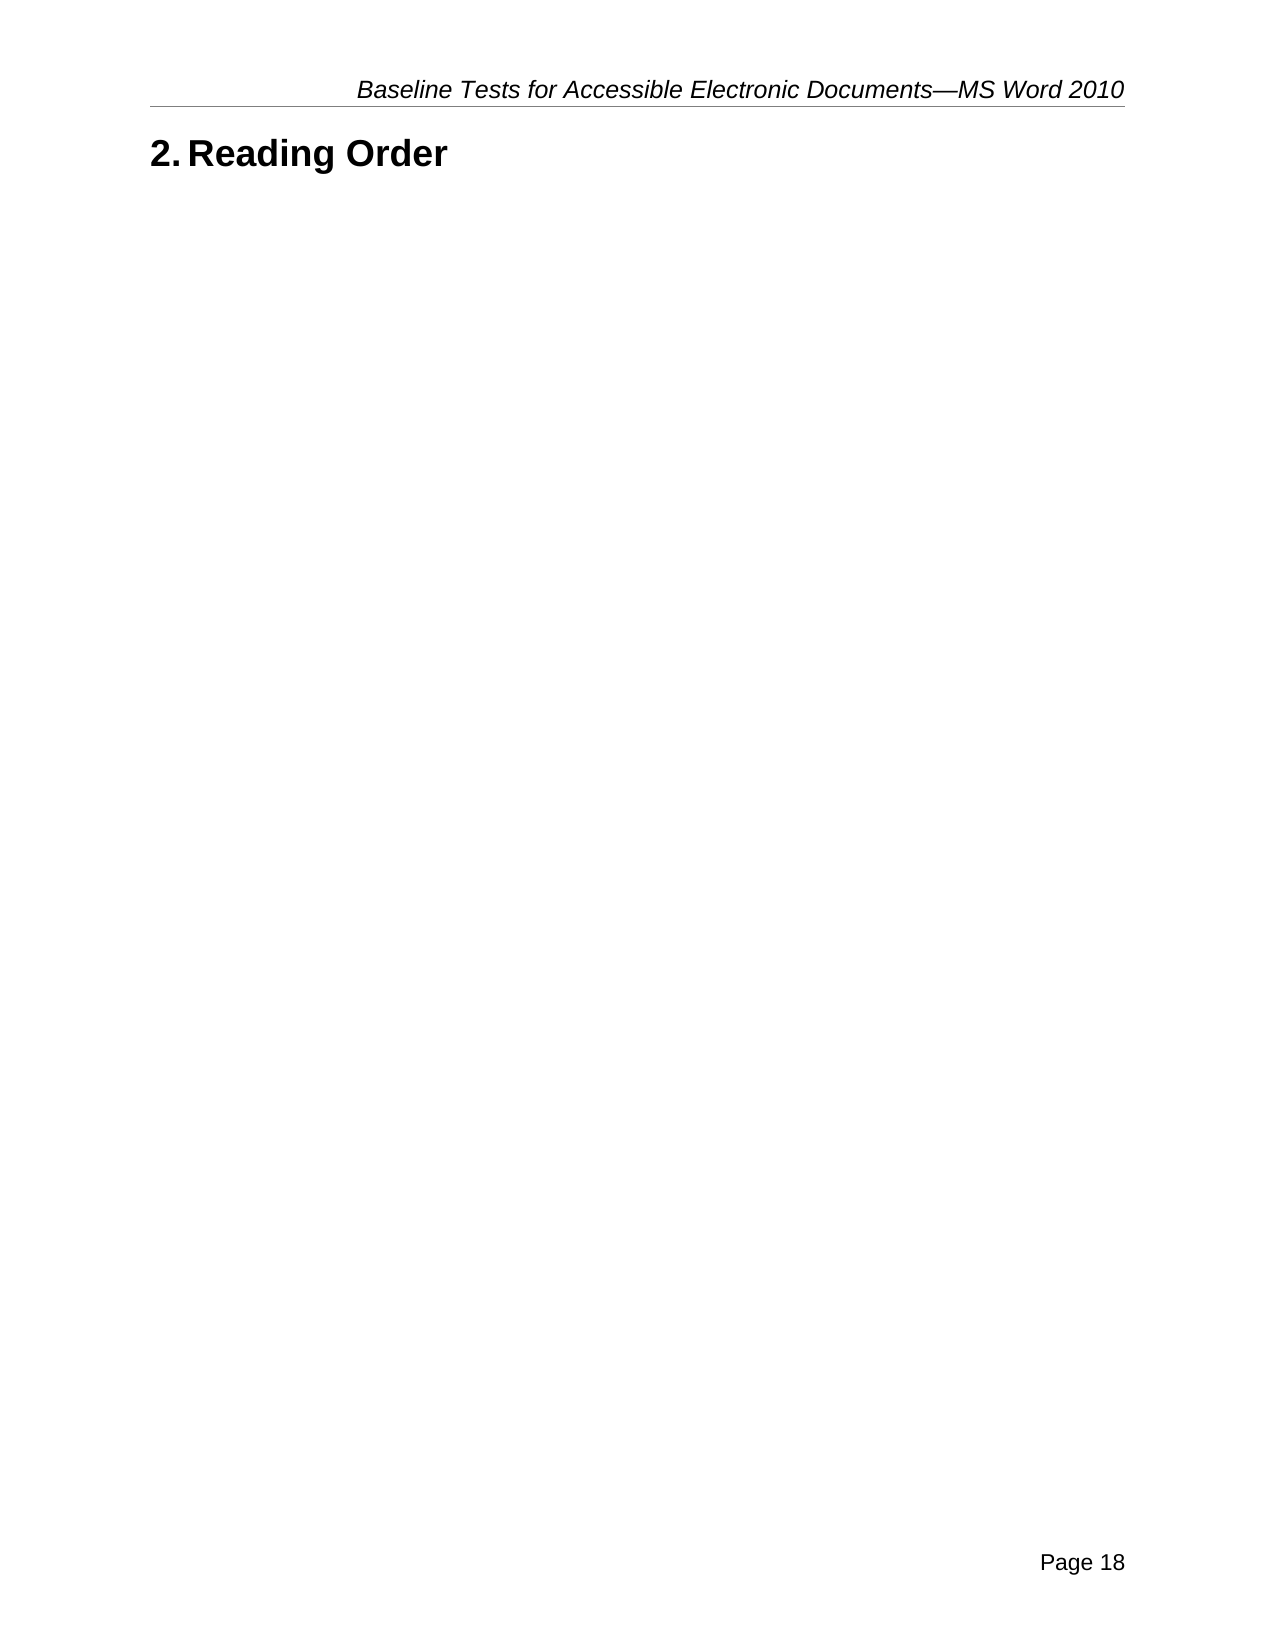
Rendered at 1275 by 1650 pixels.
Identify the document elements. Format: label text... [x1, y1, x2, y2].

subtitle Reading Order [150, 131, 1125, 174]
